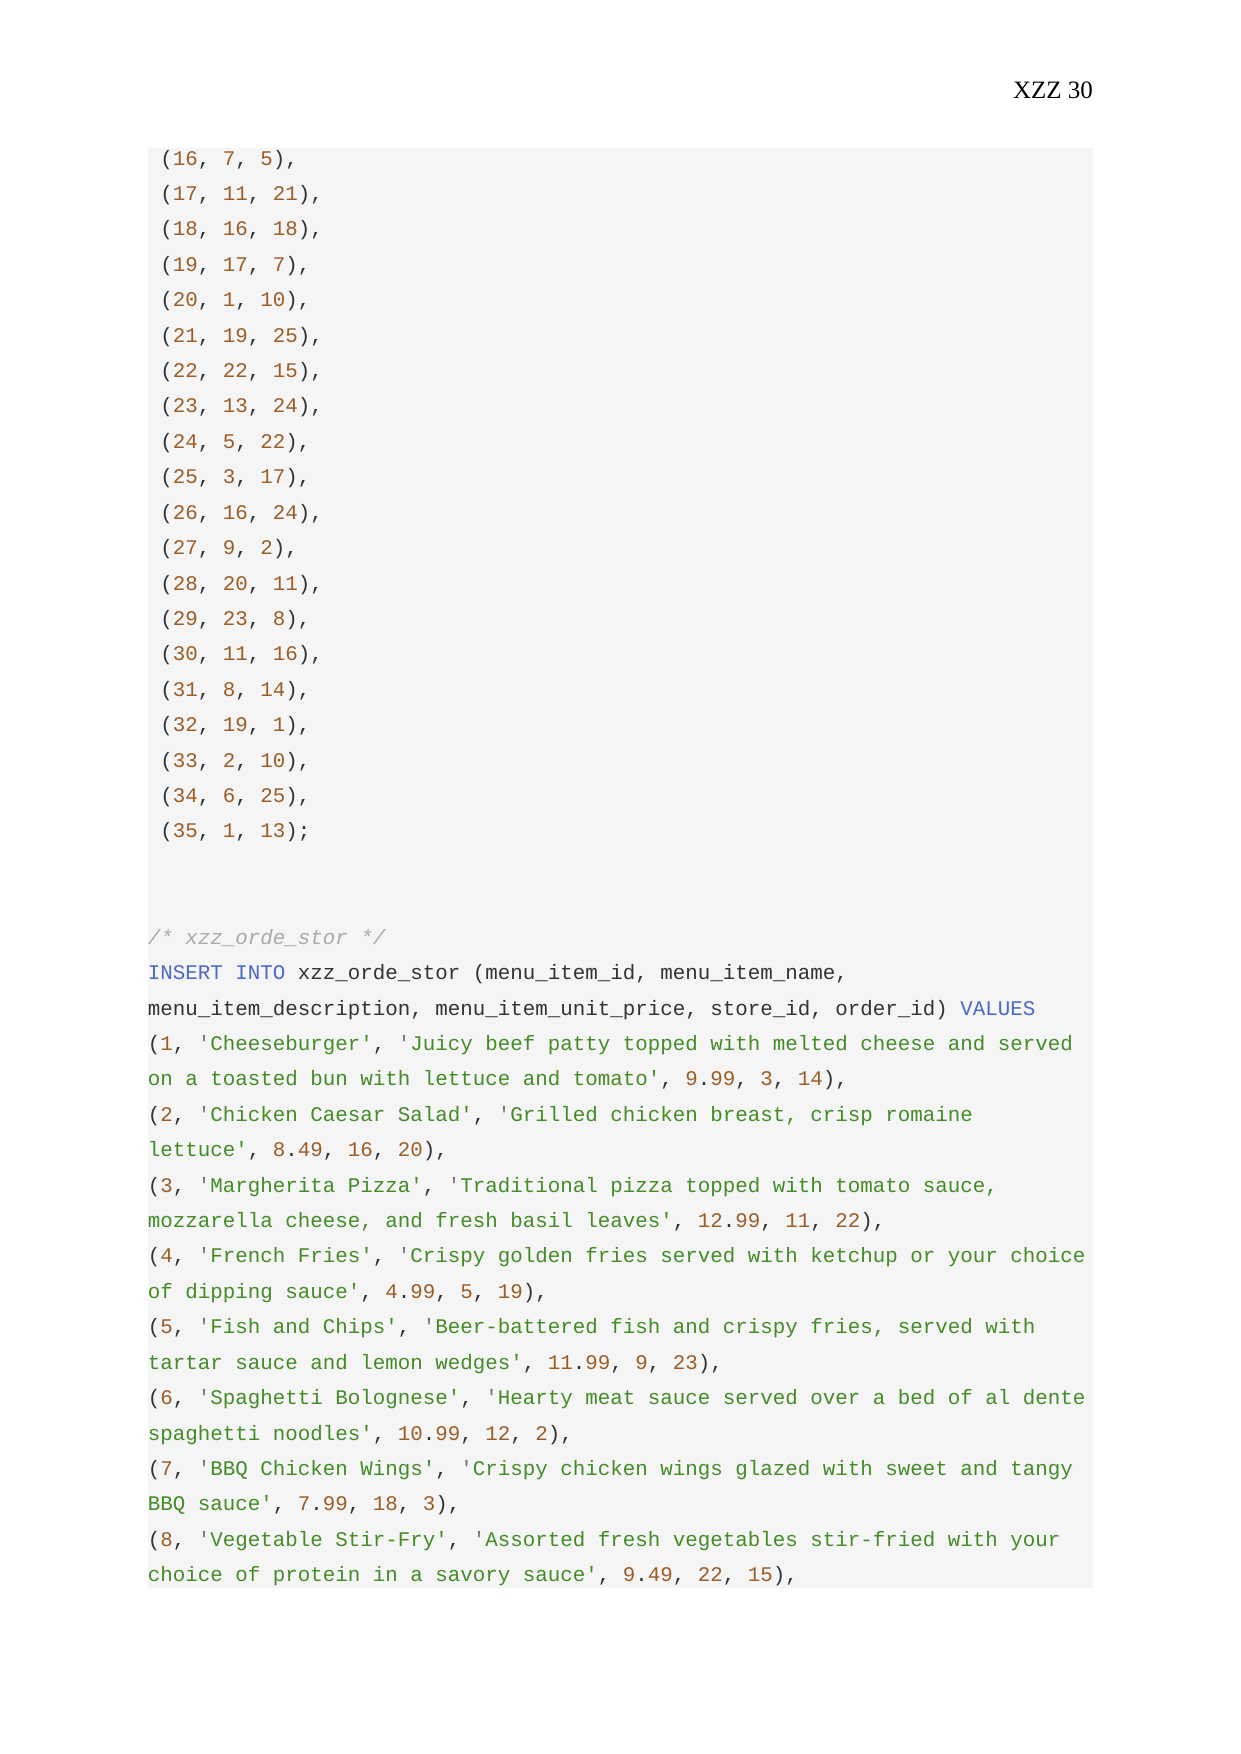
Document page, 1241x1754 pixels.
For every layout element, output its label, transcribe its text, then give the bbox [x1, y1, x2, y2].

text (26, 16, 24), [148, 502, 1093, 525]
text (33, 2, 10), [148, 750, 1093, 773]
text (25, 3, 17), [148, 466, 1093, 490]
text (4, 'French Fries', 'Crispy golden fries served with ketchup or your choice of dipping sauce', 4.99, 5, 19), [148, 1246, 1093, 1304]
text (28, 20, 11), [148, 573, 1093, 596]
text (22, 22, 15), [148, 360, 1093, 384]
text (2, 'Chicken Caesar Salad', 'Grilled chicken breast, crisp romaine lettuce', 8.49, 16, 20), [148, 1104, 1093, 1163]
text (32, 19, 1), [148, 714, 1093, 738]
text (5, 'Fish and Chips', 'Beer-battered fish and crispy fries, served with tartar sauce and lemon wedges', 11.99, 9, 23), [148, 1316, 1093, 1375]
text (29, 23, 8), [148, 608, 1093, 632]
text (8, 'Vegetable Stir-Fry', 'Assorted fresh vegetables stir-fried with your choice of protein in a savory sauce', 9.49, 22, 15), [148, 1529, 1093, 1588]
text (21, 19, 25), [148, 325, 1093, 348]
text (19, 17, 7), [148, 254, 1093, 277]
text /* xzz_orde_stor */ [148, 927, 1093, 950]
text (7, 'BBQ Chicken Wings', 'Crispy chicken wings glazed with sweet and tangy BBQ sauce', 7.99, 18, 3), [148, 1458, 1093, 1517]
text (24, 5, 22), [148, 431, 1093, 454]
text (16, 7, 5), [148, 148, 1093, 171]
text (1, 'Cheeseburger', 'Juicy beef patty topped with melted cheese and served on a toasted bun with lettuce and tomato', 9.99, 3, 14), [148, 1033, 1093, 1092]
text (17, 11, 21), [148, 183, 1093, 207]
text (30, 11, 16), [148, 643, 1093, 667]
text (27, 9, 2), [148, 537, 1093, 561]
text (18, 16, 18), [148, 218, 1093, 242]
text (3, 'Margherita Pizza', 'Traditional pizza topped with tomato sauce, mozzarella cheese, and fresh basil leaves', 12.99, 11, 22), [148, 1175, 1093, 1234]
text (23, 13, 24), [148, 396, 1093, 419]
text (34, 6, 25), [148, 785, 1093, 809]
text (6, 'Spaghetti Bolognese', 'Hearty meat sauce served over a bed of al dente spaghetti noodles', 10.99, 12, 2), [148, 1387, 1093, 1446]
text (20, 1, 10), [148, 289, 1093, 313]
text (35, 1, 13); [148, 821, 1093, 844]
text INSERT INTO xzz_orde_stor (menu_item_id, menu_item_name, menu_item_description, menu_item_unit_price, store_id, order_id) VALUES [148, 962, 1093, 1021]
text (31, 8, 14), [148, 679, 1093, 702]
